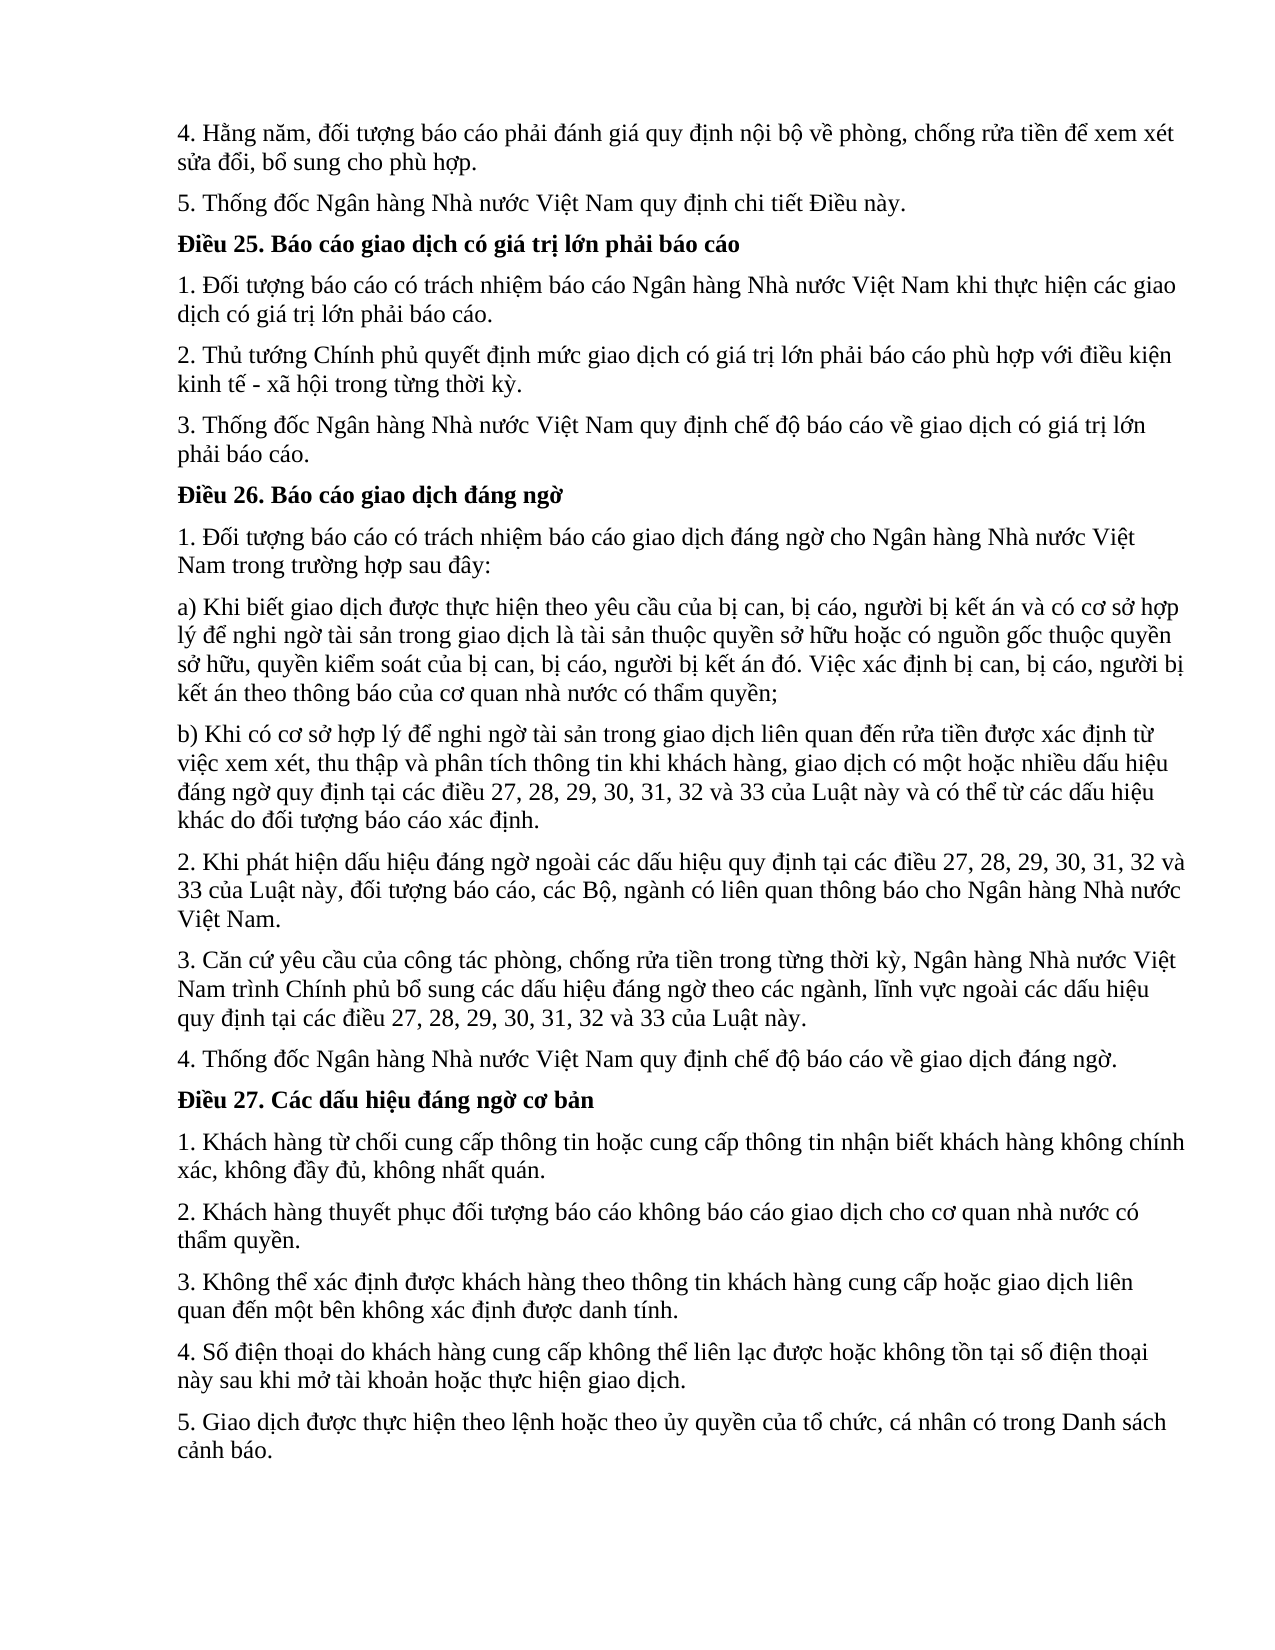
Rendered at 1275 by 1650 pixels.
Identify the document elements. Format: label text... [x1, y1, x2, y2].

text 4. Hằng năm, đối tượng báo cáo phải đánh giá quy định nội bộ về phòng, chống rửa tiền để xem xét sửa đổi, bổ sung cho phù hợp. [177, 118, 1186, 176]
text 5. Giao dịch được thực hiện theo lệnh hoặc theo ủy quyền của tổ chức, cá nhân có trong Danh sách cảnh báo. [177, 1407, 1186, 1464]
text a) Khi biết giao dịch được thực hiện theo yêu cầu của bị can, bị cáo, người bị kết án và có cơ sở hợp lý để nghi ngờ tài sản trong giao dịch là tài sản thuộc quyền sở hữu hoặc có nguồn gốc thuộc quyền sở hữu, quyền kiểm soát của bị can, bị cáo, người bị kết án đó. Việc xác định bị can, bị cáo, người bị kết án theo thông báo của cơ quan nhà nước có thẩm quyền; [177, 592, 1186, 707]
text 1. Khách hàng từ chối cung cấp thông tin hoặc cung cấp thông tin nhận biết khách hàng không chính xác, không đầy đủ, không nhất quán. [177, 1127, 1186, 1184]
text Điều 27. Các dấu hiệu đáng ngờ cơ bản [177, 1086, 1186, 1114]
text Điều 26. Báo cáo giao dịch đáng ngờ [177, 481, 1186, 509]
text 1. Đối tượng báo cáo có trách nhiệm báo cáo giao dịch đáng ngờ cho Ngân hàng Nhà nước Việt Nam trong trường hợp sau đây: [177, 522, 1186, 579]
text 3. Thống đốc Ngân hàng Nhà nước Việt Nam quy định chế độ báo cáo về giao dịch có giá trị lớn phải báo cáo. [177, 411, 1186, 468]
text 4. Số điện thoại do khách hàng cung cấp không thể liên lạc được hoặc không tồn tại số điện thoại này sau khi mở tài khoản hoặc thực hiện giao dịch. [177, 1337, 1186, 1394]
text 2. Thủ tướng Chính phủ quyết định mức giao dịch có giá trị lớn phải báo cáo phù hợp với điều kiện kinh tế - xã hội trong từng thời kỳ. [177, 341, 1186, 398]
text Điều 25. Báo cáo giao dịch có giá trị lớn phải báo cáo [177, 229, 1186, 258]
text 2. Khách hàng thuyết phục đối tượng báo cáo không báo cáo giao dịch cho cơ quan nhà nước có thẩm quyền. [177, 1197, 1186, 1254]
text 1. Đối tượng báo cáo có trách nhiệm báo cáo Ngân hàng Nhà nước Việt Nam khi thực hiện các giao dịch có giá trị lớn phải báo cáo. [177, 271, 1186, 328]
text 5. Thống đốc Ngân hàng Nhà nước Việt Nam quy định chi tiết Điều này. [177, 188, 1186, 217]
text 3. Không thể xác định được khách hàng theo thông tin khách hàng cung cấp hoặc giao dịch liên quan đến một bên không xác định được danh tính. [177, 1267, 1186, 1324]
text b) Khi có cơ sở hợp lý để nghi ngờ tài sản trong giao dịch liên quan đến rửa tiền được xác định từ việc xem xét, thu thập và phân tích thông tin khi khách hàng, giao dịch có một hoặc nhiều dấu hiệu đáng ngờ quy định tại các điều 27, 28, 29, 30, 31, 32 và 33 của Luật này và có thể từ các dấu hiệu khác do đối tượng báo cáo xác định. [177, 719, 1186, 834]
text 2. Khi phát hiện dấu hiệu đáng ngờ ngoài các dấu hiệu quy định tại các điều 27, 28, 29, 30, 31, 32 và 33 của Luật này, đối tượng báo cáo, các Bộ, ngành có liên quan thông báo cho Ngân hàng Nhà nước Việt Nam. [177, 847, 1186, 933]
text 4. Thống đốc Ngân hàng Nhà nước Việt Nam quy định chế độ báo cáo về giao dịch đáng ngờ. [177, 1044, 1186, 1073]
text 3. Căn cứ yêu cầu của công tác phòng, chống rửa tiền trong từng thời kỳ, Ngân hàng Nhà nước Việt Nam trình Chính phủ bổ sung các dấu hiệu đáng ngờ theo các ngành, lĩnh vực ngoài các dấu hiệu quy định tại các điều 27, 28, 29, 30, 31, 32 và 33 của Luật này. [177, 946, 1186, 1032]
